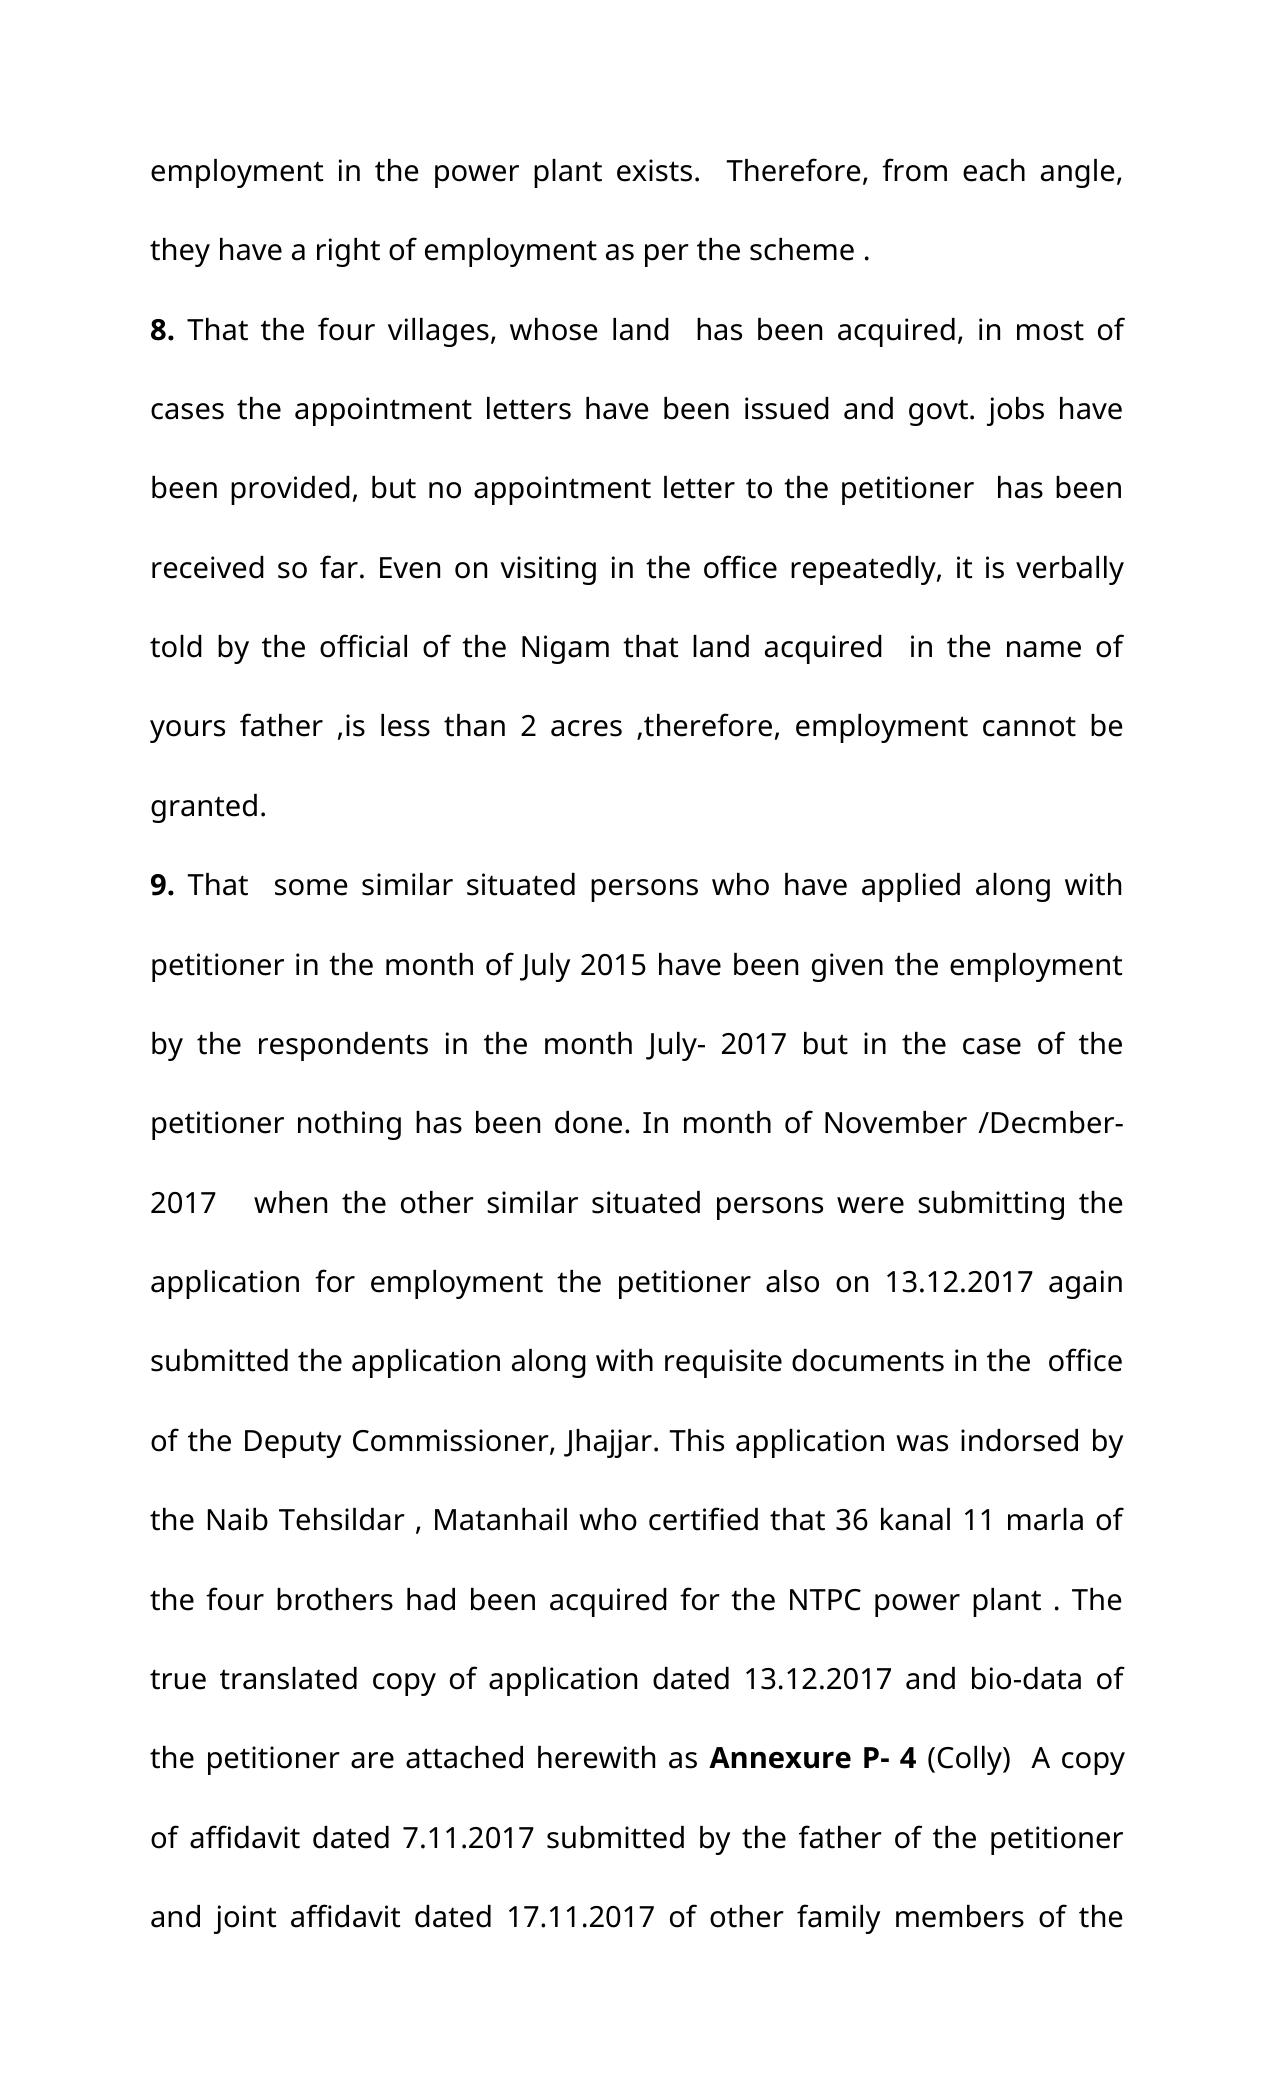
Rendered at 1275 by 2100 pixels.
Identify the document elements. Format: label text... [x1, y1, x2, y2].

list 8. That the four villages, whose land has been acquired, in most of cases the appointment letters have been issued and govt. jobs have been provided, but no appointment letter to the petitioner has been received so far. Even on visiting in the office repeatedly, it is verbally told by the official of the Nigam that land acquired in the name of yours father ,is less than 2 acres ,therefore, employment cannot be granted. [150, 309, 1125, 825]
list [150, 864, 1125, 1936]
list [150, 150, 1125, 269]
